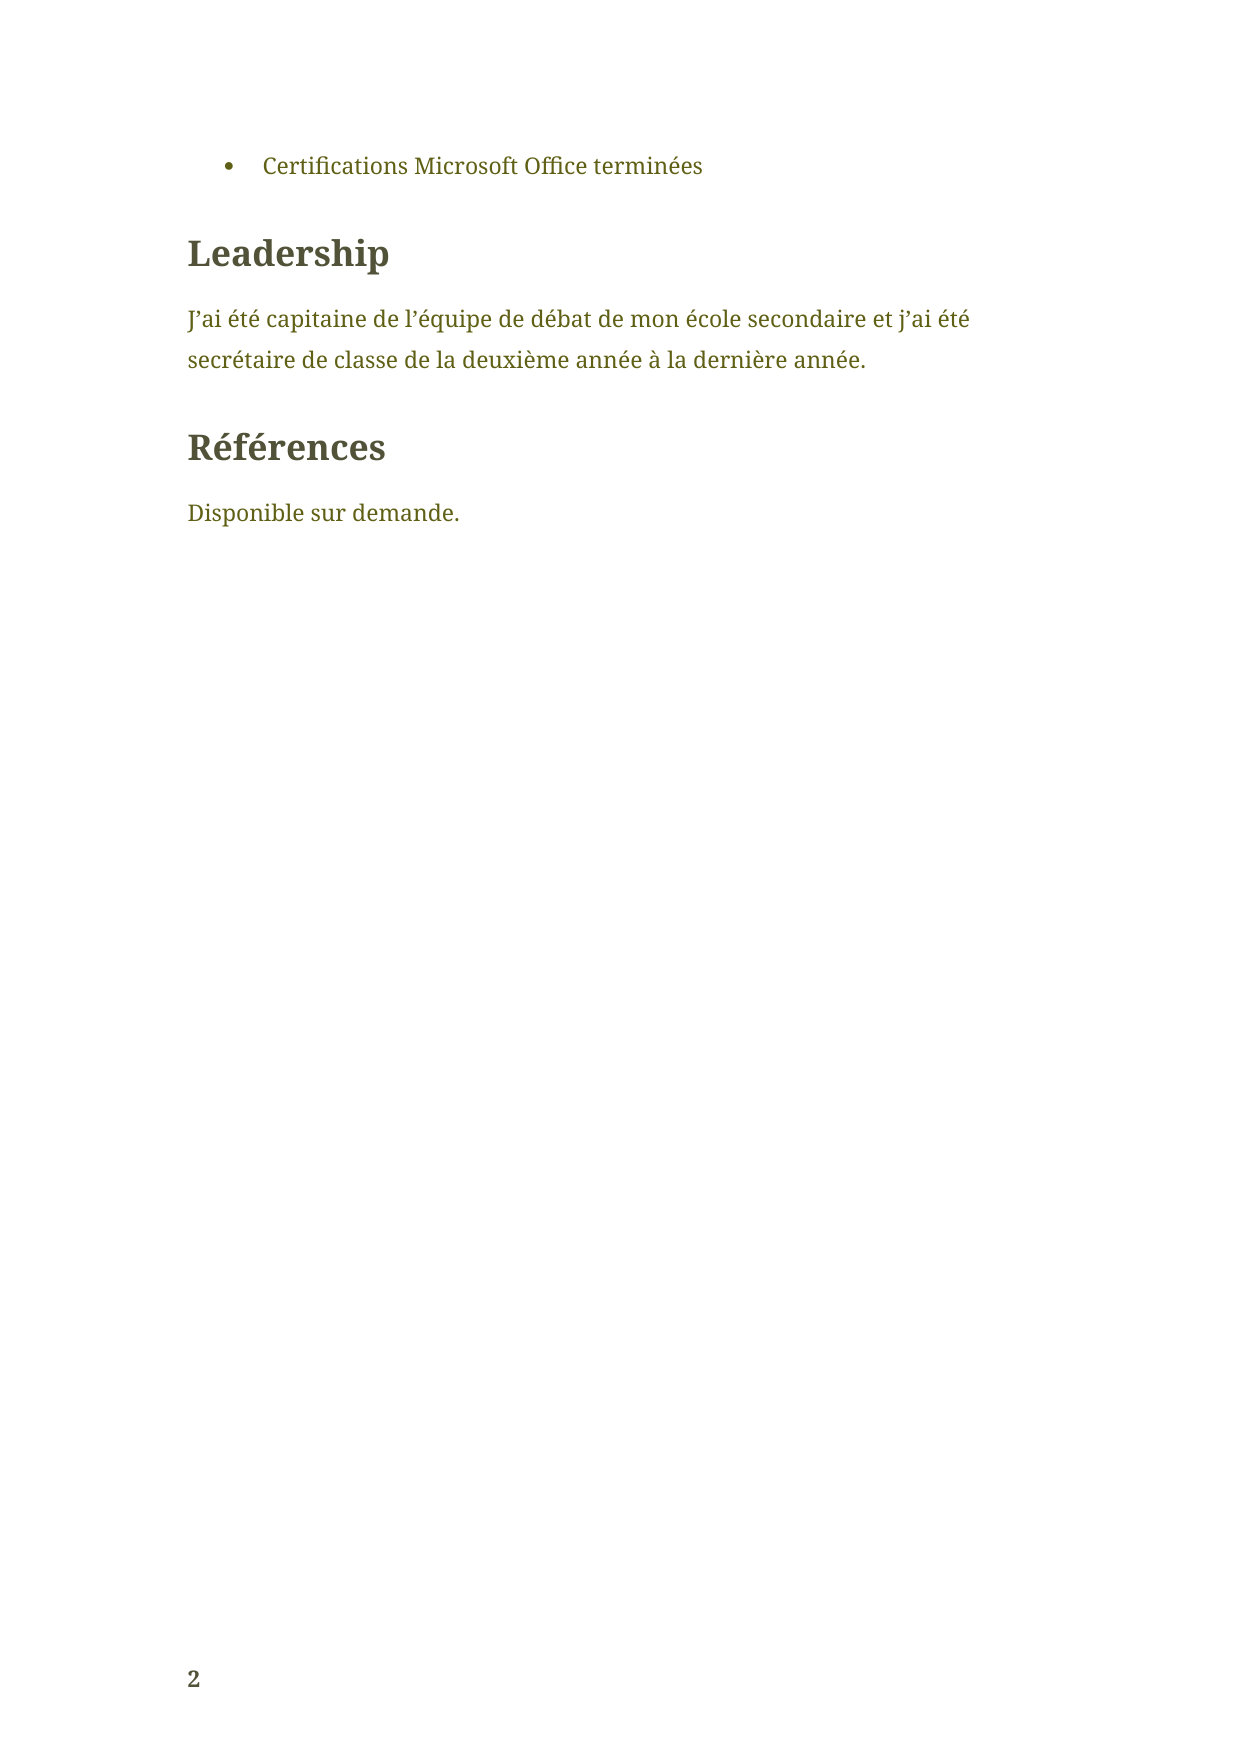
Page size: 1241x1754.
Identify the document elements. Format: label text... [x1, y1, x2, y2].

list Certifications Microsoft Office terminées [225, 150, 1053, 181]
text J’ai été capitaine de l’équipe de débat de mon école secondaire et j’ai été secrétaire de classe de la deuxième année à la dernière année. [187, 303, 1053, 375]
subtitle Leadership [187, 228, 1053, 276]
text Disponible sur demande. [187, 497, 1053, 528]
subtitle Références [187, 422, 1053, 470]
